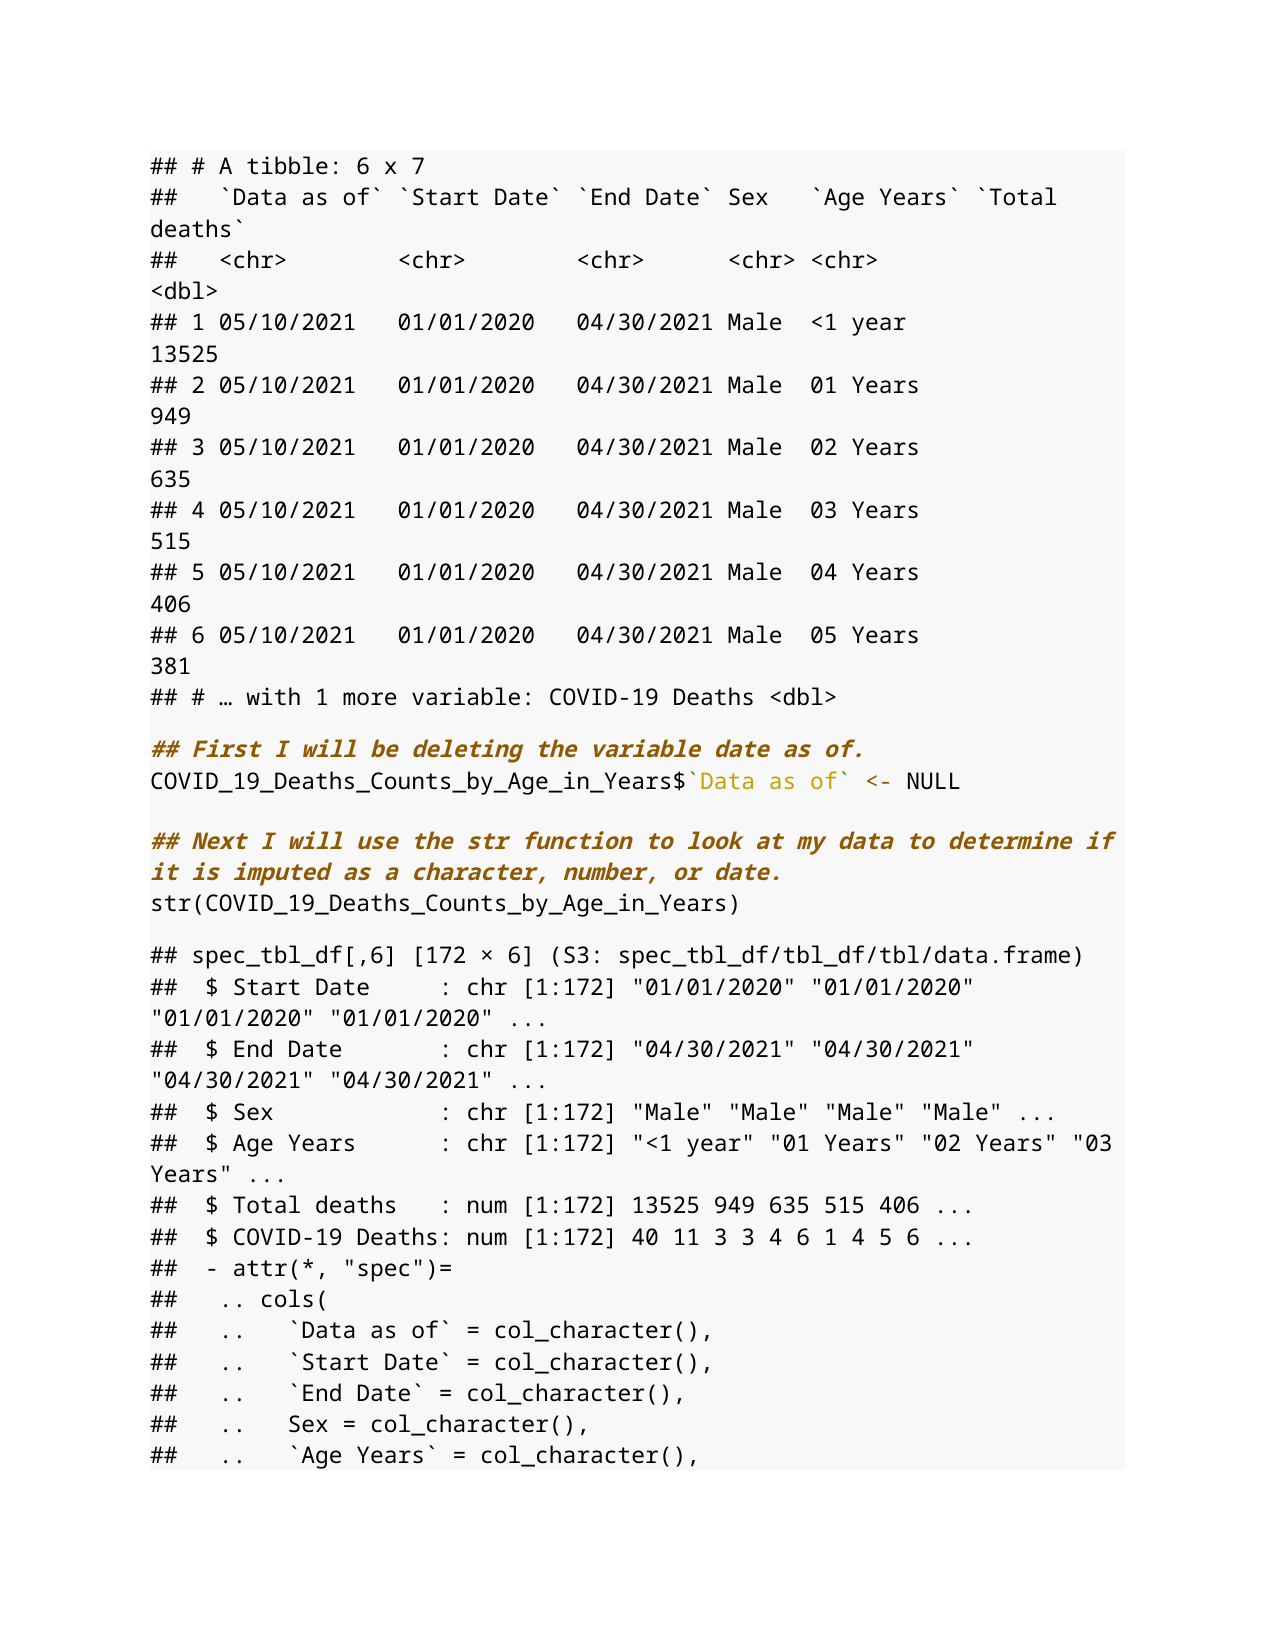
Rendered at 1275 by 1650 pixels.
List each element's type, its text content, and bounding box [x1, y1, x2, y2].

text ## First I will be deleting the variable date as of. COVID_19_Deaths_Counts_by_Age_in_Years$`Data as of` <- NULL ## Next I will use the str function to look at my data to determine if it is imputed as a character, number, or date. str(COVID_19_Deaths_Counts_by_Age_in_Years) [150, 733, 1125, 918]
text ## # A tibble: 6 x 7 ## `Data as of` `Start Date` `End Date` Sex `Age Years` `Total deaths` ## <chr> <chr> <chr> <chr> <chr> <dbl> ## 1 05/10/2021 01/01/2020 04/30/2021 Male <1 year 13525 ## 2 05/10/2021 01/01/2020 04/30/2021 Male 01 Years 949 ## 3 05/10/2021 01/01/2020 04/30/2021 Male 02 Years 635 ## 4 05/10/2021 01/01/2020 04/30/2021 Male 03 Years 515 ## 5 05/10/2021 01/01/2020 04/30/2021 Male 04 Years 406 ## 6 05/10/2021 01/01/2020 04/30/2021 Male 05 Years 381 ## # … with 1 more variable: COVID-19 Deaths <dbl> [150, 150, 1125, 712]
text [150, 939, 1125, 1470]
